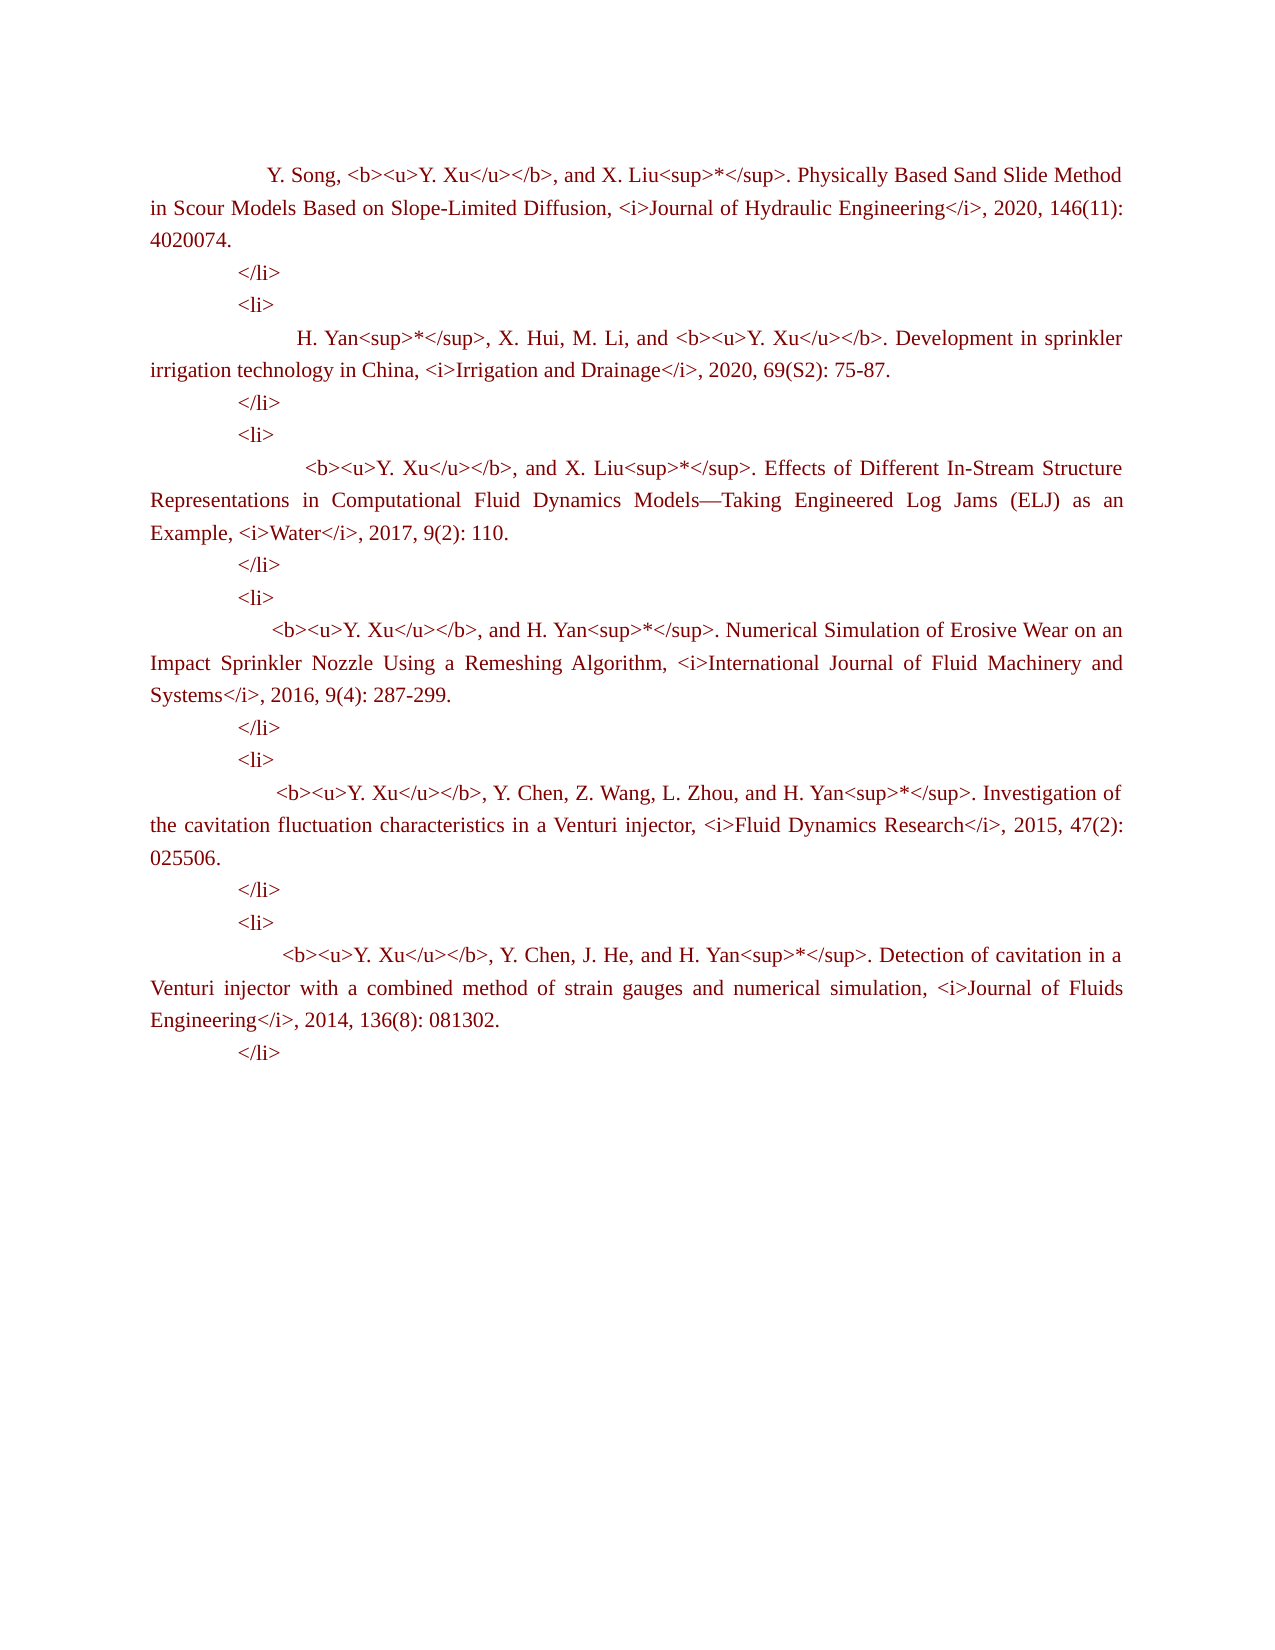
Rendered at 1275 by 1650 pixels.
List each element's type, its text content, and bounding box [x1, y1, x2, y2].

text <b><u>Y. Xu</u></b>, Y. Chen, Z. Wang, L. Zhou, and H. Yan<sup>*</sup>. Investigation of the cavitation fluctuation characteristics in a Venturi injector, <i>Fluid Dynamics Research</i>, 2015, 47(2): 025506. [150, 776, 1125, 874]
text </li> [150, 256, 1125, 289]
text <li> [150, 906, 1125, 939]
text <b><u>Y. Xu</u></b>, and X. Liu<sup>*</sup>. Effects of Different In-Stream Structure Representations in Computational Fluid Dynamics Models—Taking Engineered Log Jams (ELJ) as an Example, <i>Water</i>, 2017, 9(2): 110. [150, 451, 1125, 549]
text <b><u>Y. Xu</u></b>, and H. Yan<sup>*</sup>. Numerical Simulation of Erosive Wear on an Impact Sprinkler Nozzle Using a Remeshing Algorithm, <i>International Journal of Fluid Machinery and Systems</i>, 2016, 9(4): 287-299. [150, 614, 1125, 711]
text <b><u>Y. Xu</u></b>, Y. Chen, J. He, and H. Yan<sup>*</sup>. Detection of cavitation in a Venturi injector with a combined method of strain gauges and numerical simulation, <i>Journal of Fluids Engineering</i>, 2014, 136(8): 081302. [150, 939, 1125, 1036]
text Y. Song, <b><u>Y. Xu</u></b>, and X. Liu<sup>*</sup>. Physically Based Sand Slide Method in Scour Models Based on Slope-Limited Diffusion, <i>Journal of Hydraulic Engineering</i>, 2020, 146(11): 4020074. [150, 159, 1125, 256]
text <li> [150, 419, 1125, 451]
text </li> [150, 386, 1125, 419]
text </li> [150, 549, 1125, 581]
text </li> [150, 711, 1125, 744]
text </li> [150, 874, 1125, 906]
text </li> [150, 1036, 1125, 1069]
text H. Yan<sup>*</sup>, X. Hui, M. Li, and <b><u>Y. Xu</u></b>. Development in sprinkler irrigation technology in China, <i>Irrigation and Drainage</i>, 2020, 69(S2): 75-87. [150, 321, 1125, 386]
text <li> [150, 289, 1125, 321]
text <li> [150, 581, 1125, 614]
text <li> [150, 744, 1125, 776]
